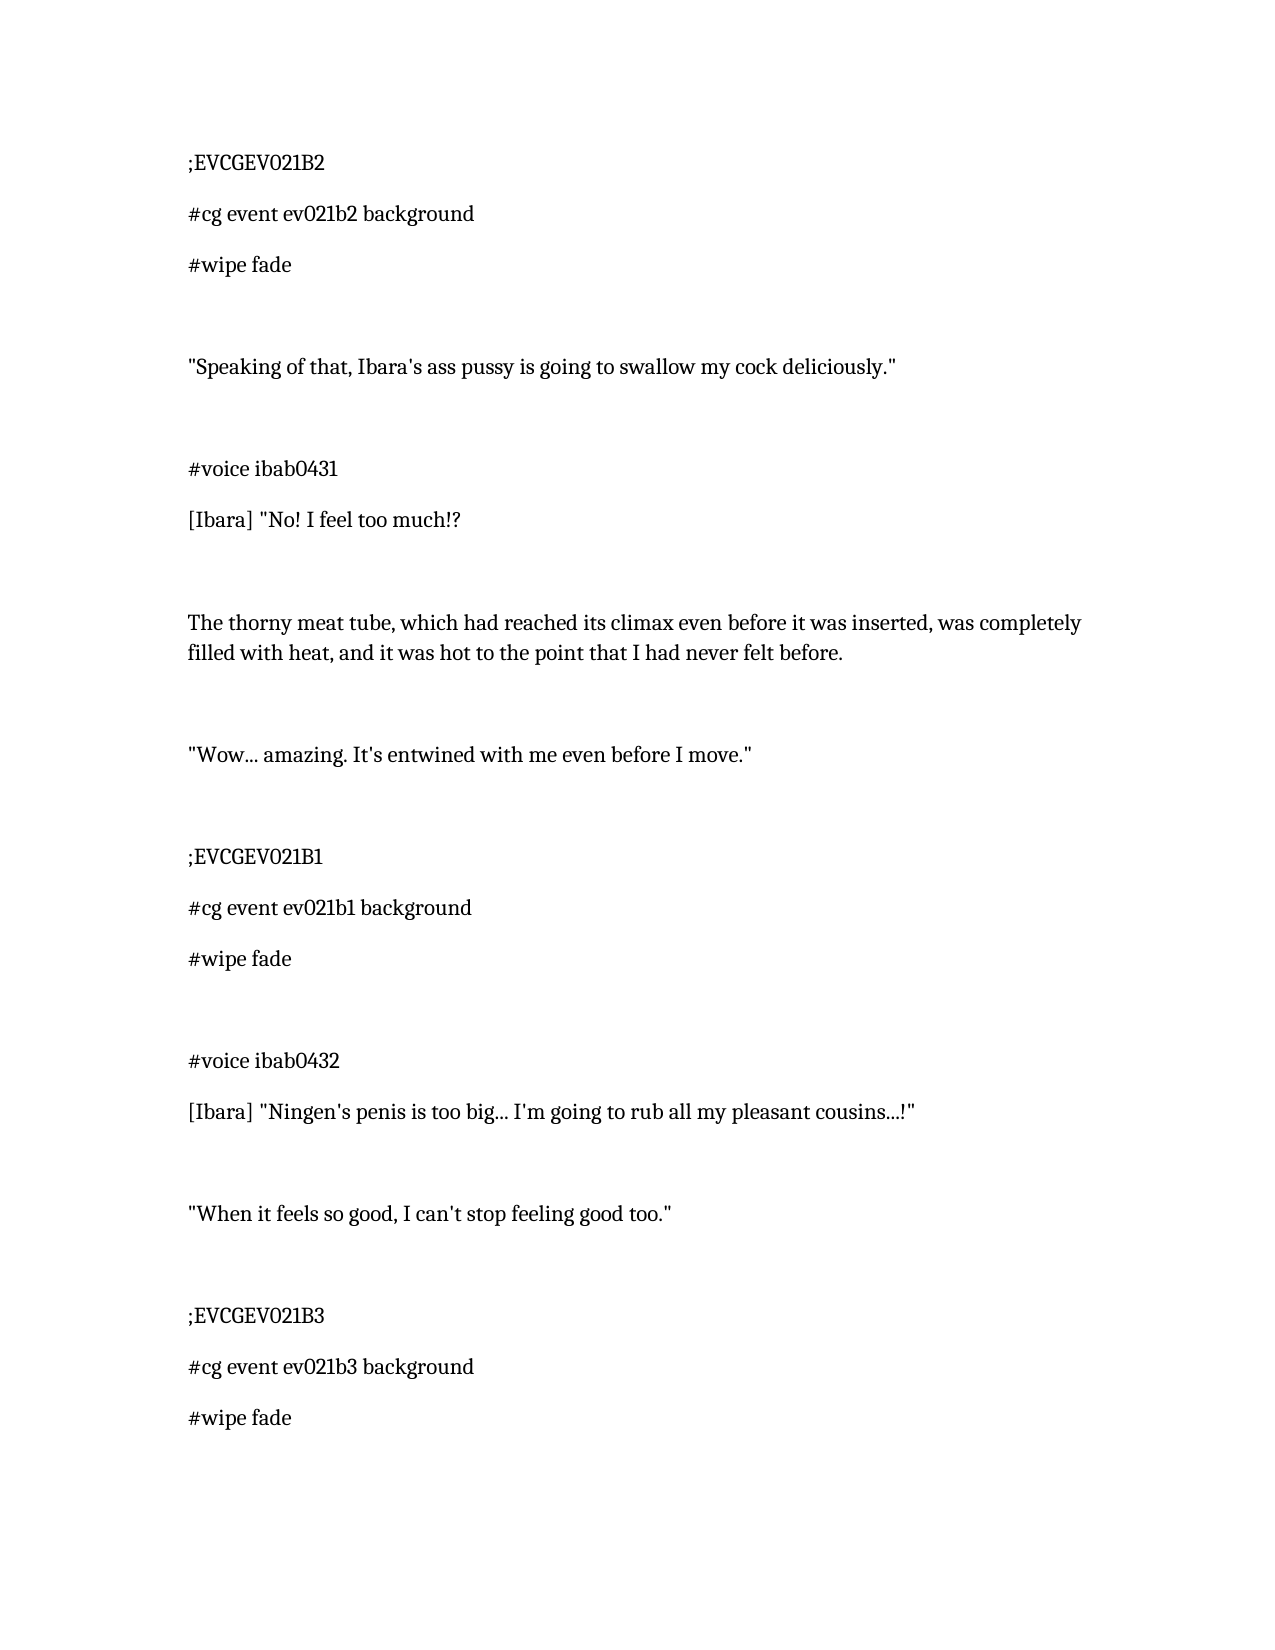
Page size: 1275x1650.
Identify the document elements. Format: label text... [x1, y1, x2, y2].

text [Ibara] "Ningen's penis is too big... I'm going to rub all my pleasant cousins...!" [187, 1099, 1087, 1125]
text #cg event ev021b3 background [187, 1354, 1087, 1381]
text #voice ibab0431 [187, 456, 1087, 483]
text "Speaking of that, Ibara's ass pussy is going to swallow my cock deliciously." [187, 354, 1087, 381]
text ;EVCGEV021B1 [187, 844, 1087, 870]
text #cg event ev021b2 background [187, 201, 1087, 227]
text The thorny meat tube, which had reached its climax even before it was inserted, was completely filled with heat, and it was hot to the point that I had never felt before. [187, 609, 1087, 666]
text [Ibara] "No! I feel too much!? [187, 507, 1087, 534]
text ;EVCGEV021B2 [187, 150, 1087, 176]
text #wipe fade [187, 946, 1087, 972]
text #wipe fade [187, 252, 1087, 278]
text #wipe fade [187, 1405, 1087, 1432]
text #voice ibab0432 [187, 1048, 1087, 1074]
text "Wow... amazing. It's entwined with me even before I move." [187, 742, 1087, 768]
text #cg event ev021b1 background [187, 895, 1087, 921]
text "When it feels so good, I can't stop feeling good too." [187, 1201, 1087, 1227]
text ;EVCGEV021B3 [187, 1303, 1087, 1329]
